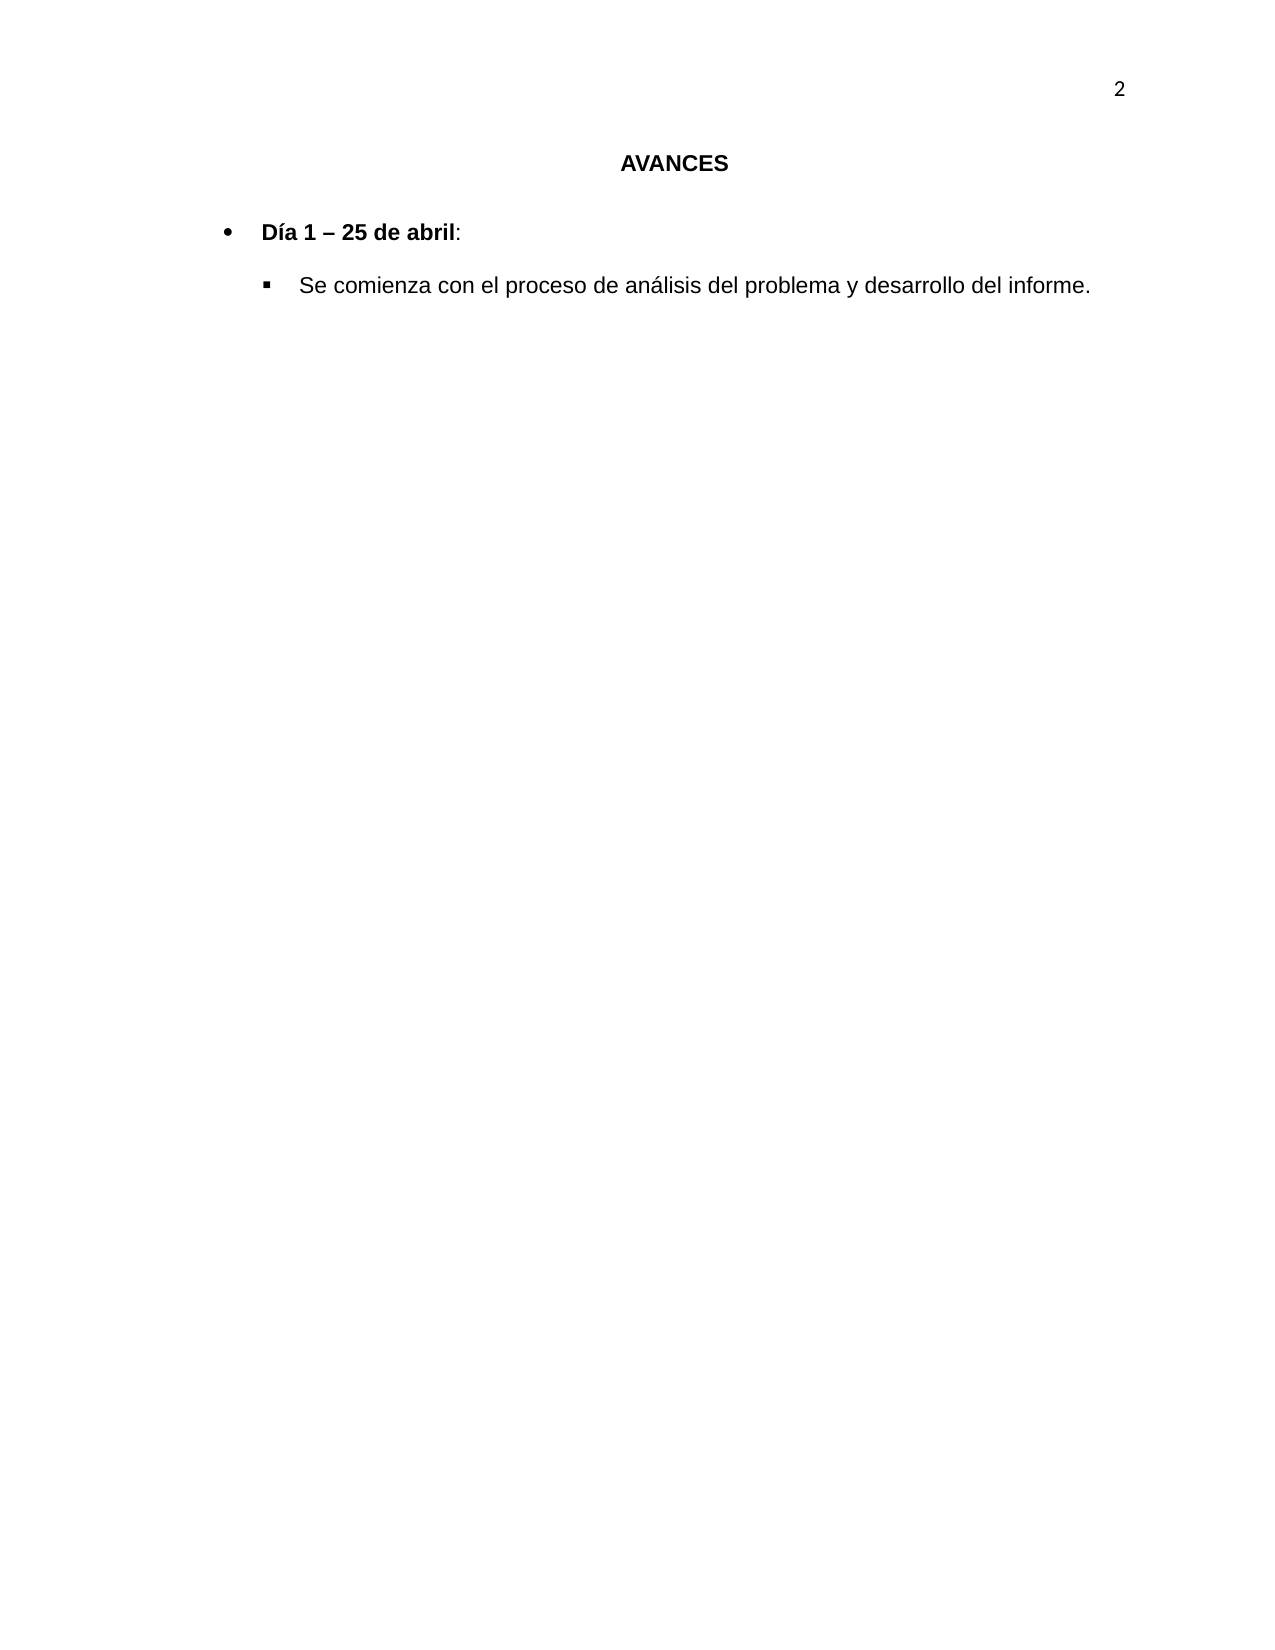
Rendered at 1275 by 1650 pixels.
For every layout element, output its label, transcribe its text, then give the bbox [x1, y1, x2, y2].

list Día 1 – 25 de abril: [224, 219, 1125, 246]
list Se comienza con el proceso de análisis del problema y desarrollo del informe. [261, 272, 1125, 298]
text AVANCES [150, 150, 1125, 176]
